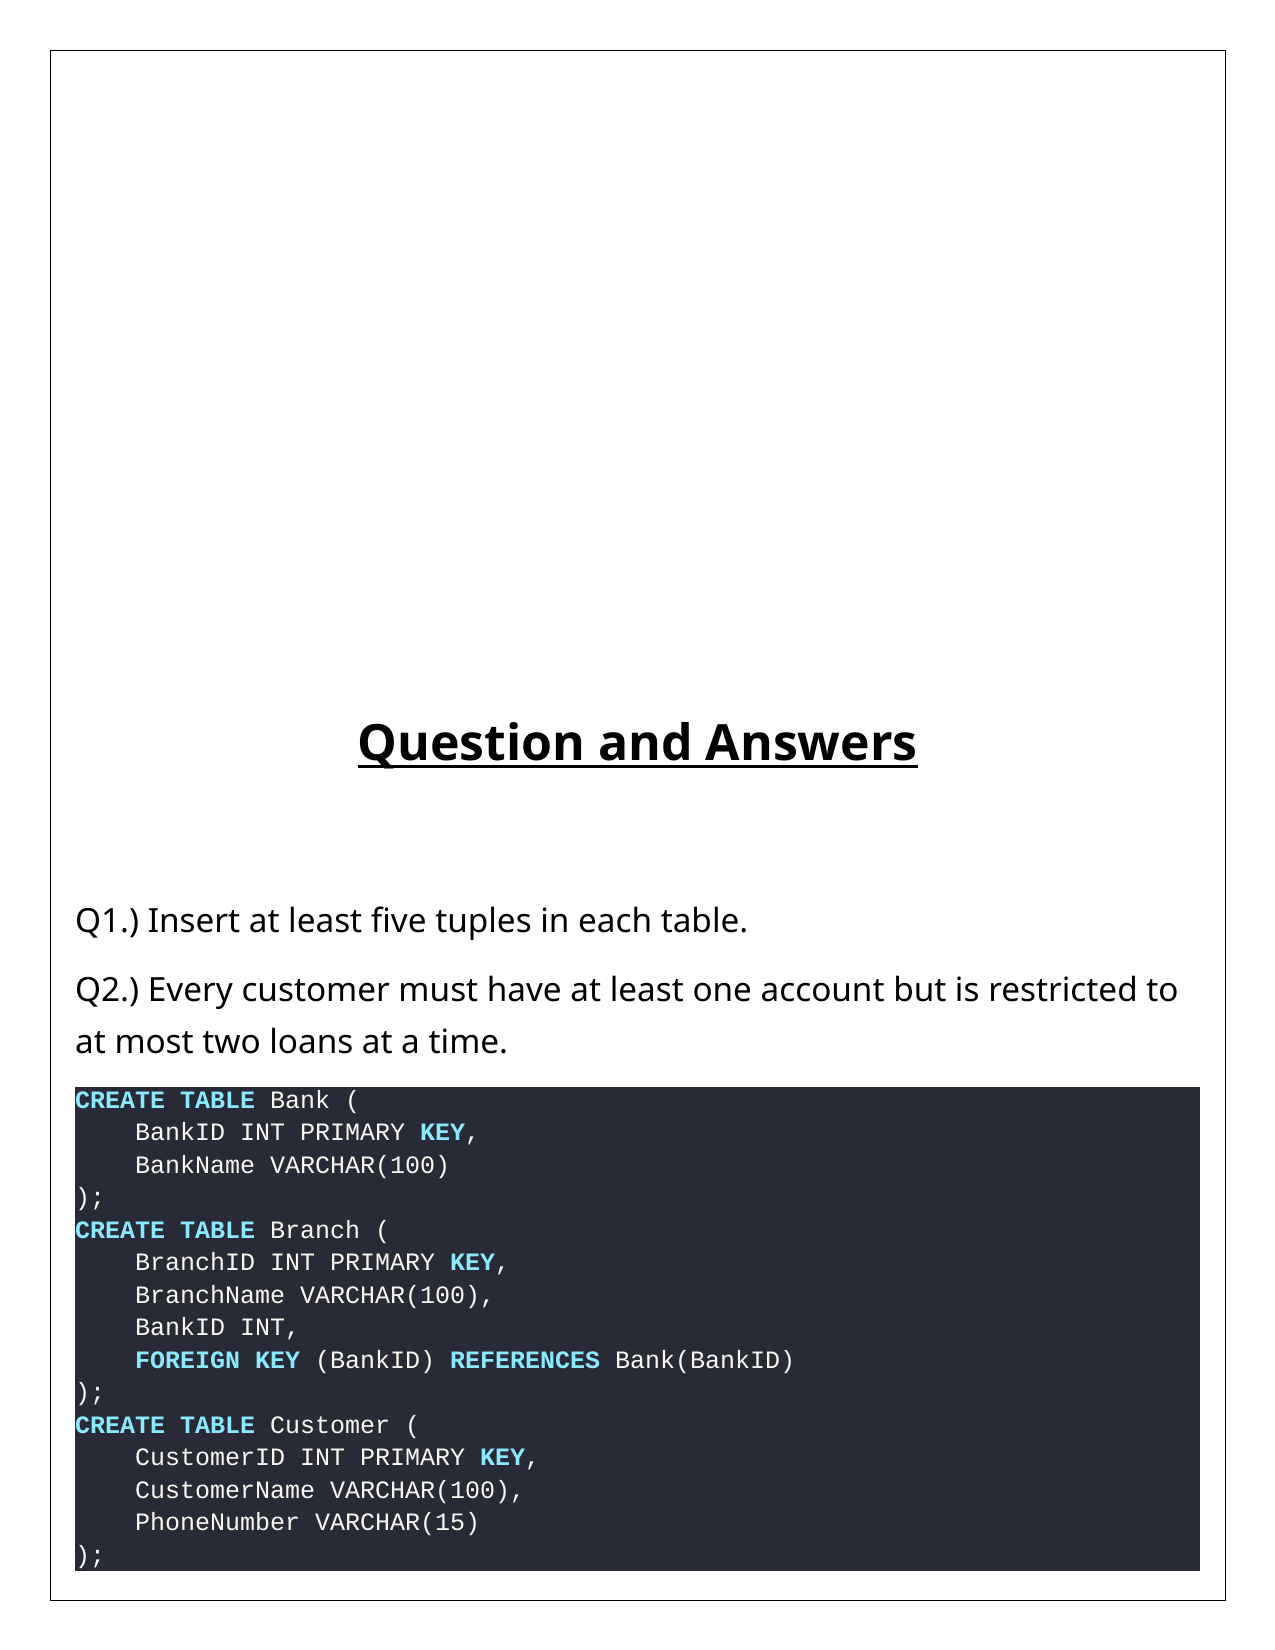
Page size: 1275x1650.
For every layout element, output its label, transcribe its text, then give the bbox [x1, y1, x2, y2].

text Q2.) Every customer must have at least one account but is restricted to at most two loans at a time. [75, 966, 1200, 1064]
text Question and Answers [75, 707, 1200, 775]
text Q1.) Insert at least five tuples in each table. [75, 897, 1200, 943]
